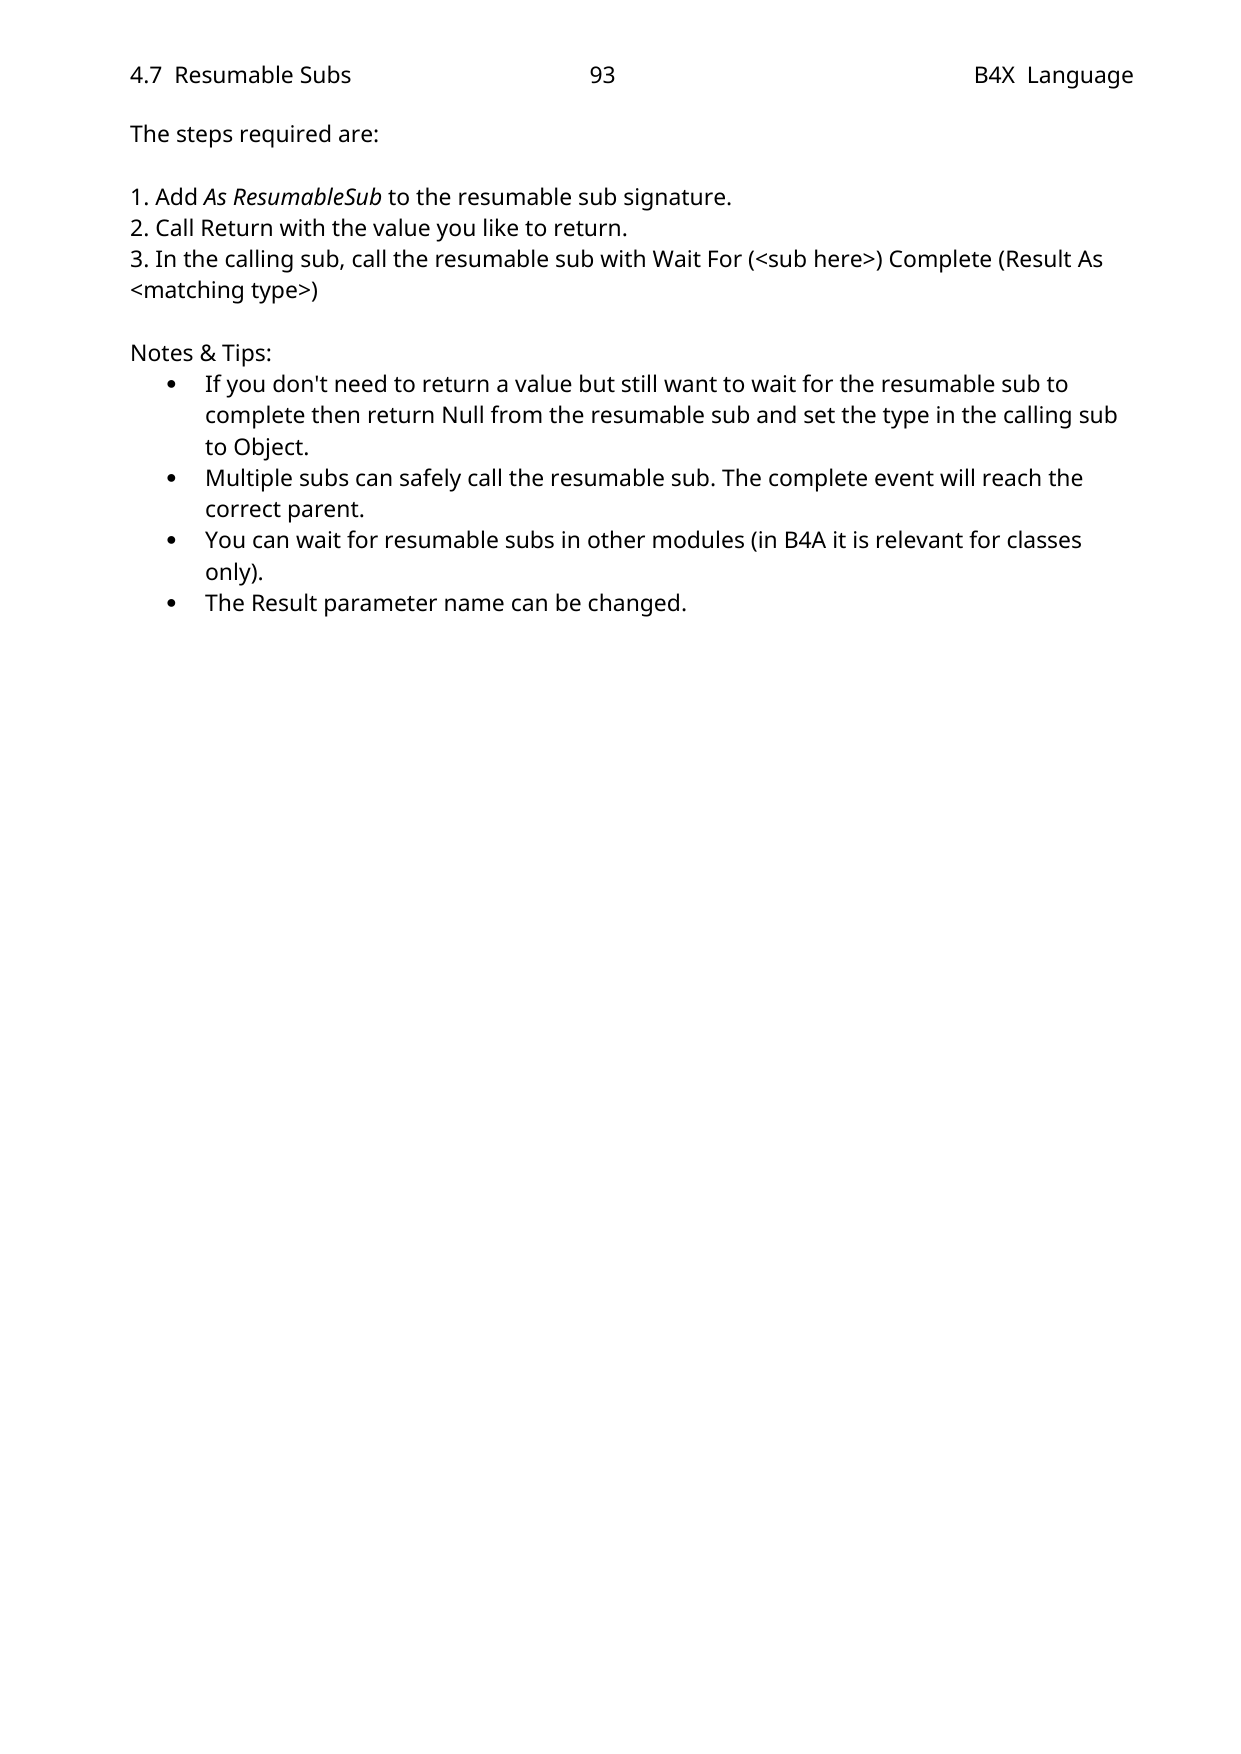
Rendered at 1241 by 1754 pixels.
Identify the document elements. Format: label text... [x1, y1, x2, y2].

list You can wait for resumable subs in other modules (in B4A it is relevant for classes only). [167, 524, 1134, 587]
list If you don't need to return a value but still want to wait for the resumable sub to complete then return Null from the resumable sub and set the type in the calling sub to Object. [167, 368, 1134, 462]
text The steps required are: 1. Add As ResumableSub to the resumable sub signature. 2. Call Return with the value you like to return. 3. In the calling sub, call the resumable sub with Wait For (<sub here>) Complete (Result As <matching type>) [130, 118, 1134, 306]
list The Result parameter name can be changed. [167, 587, 1134, 618]
text Notes & Tips: [130, 337, 1134, 368]
list Multiple subs can safely call the resumable sub. The complete event will reach the correct parent. [167, 462, 1134, 524]
